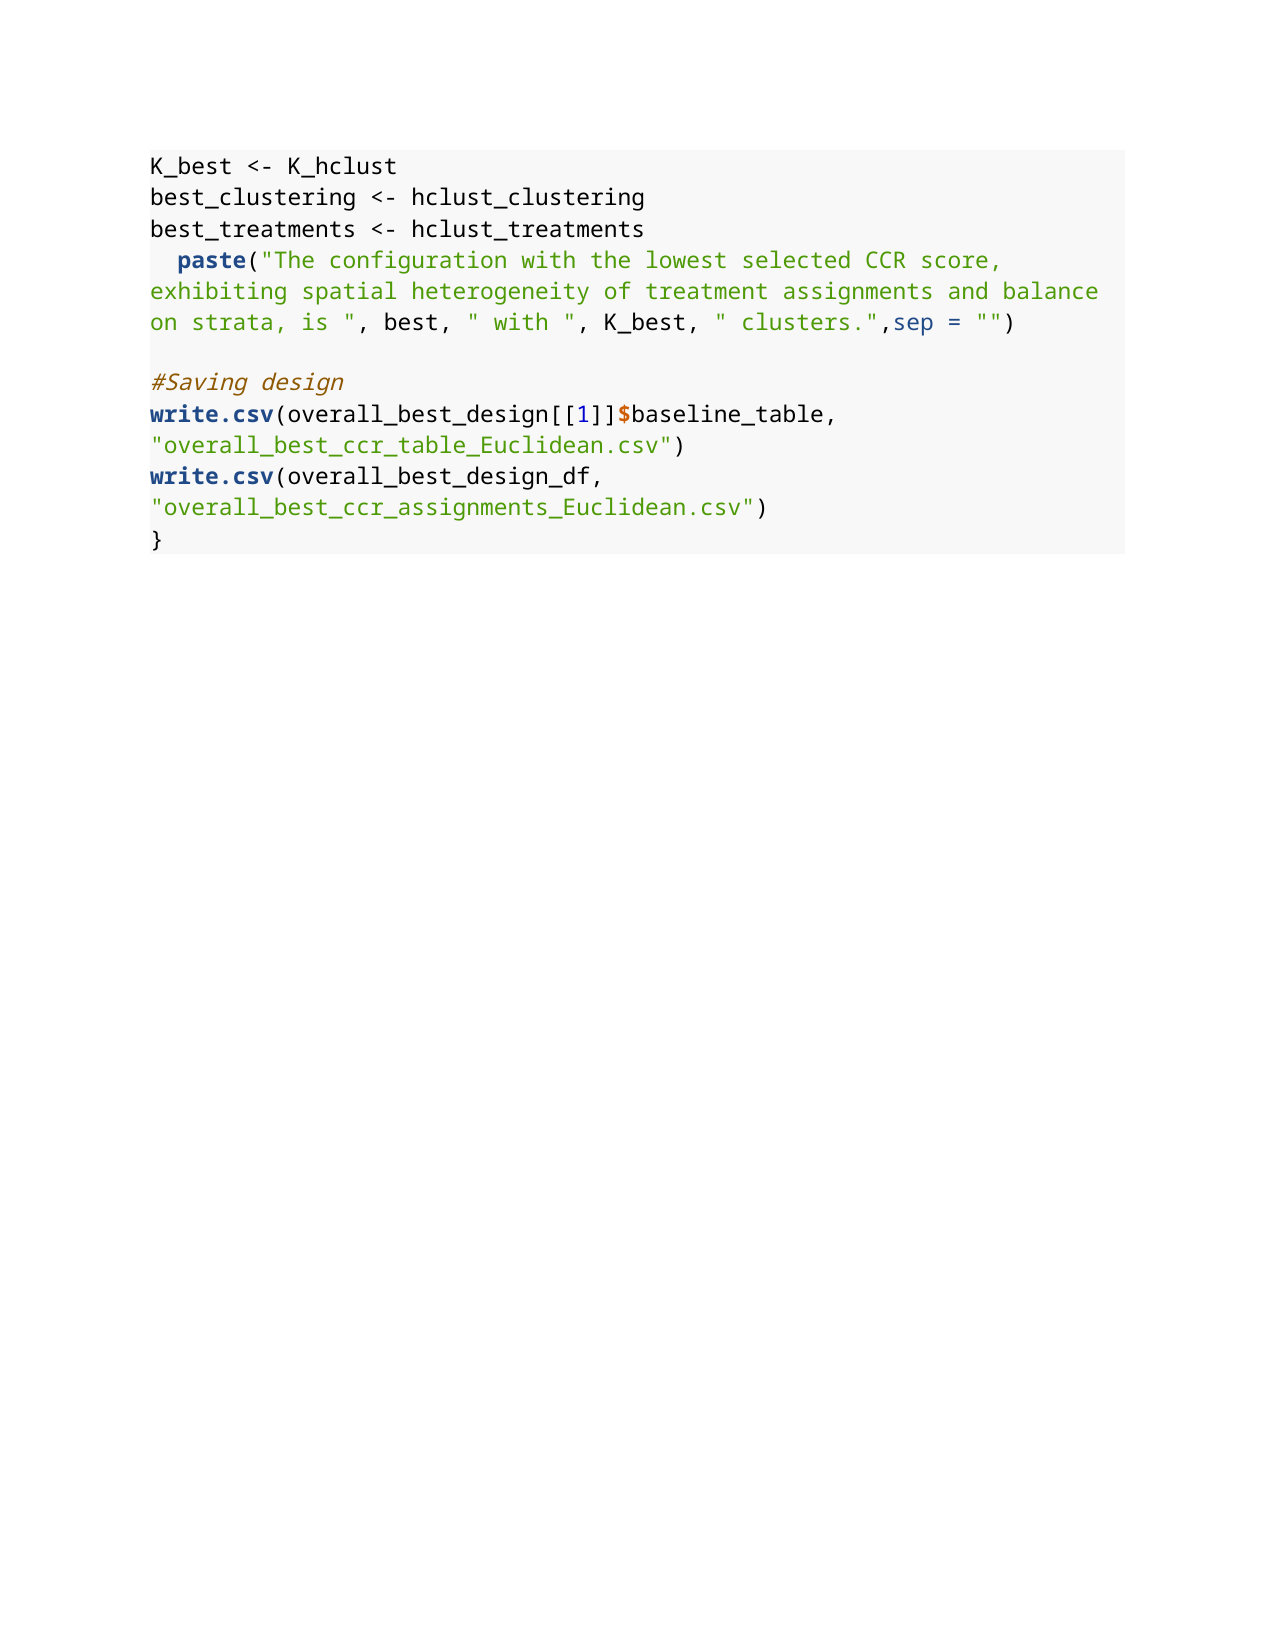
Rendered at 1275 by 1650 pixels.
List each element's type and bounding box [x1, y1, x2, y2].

text [150, 150, 1125, 554]
